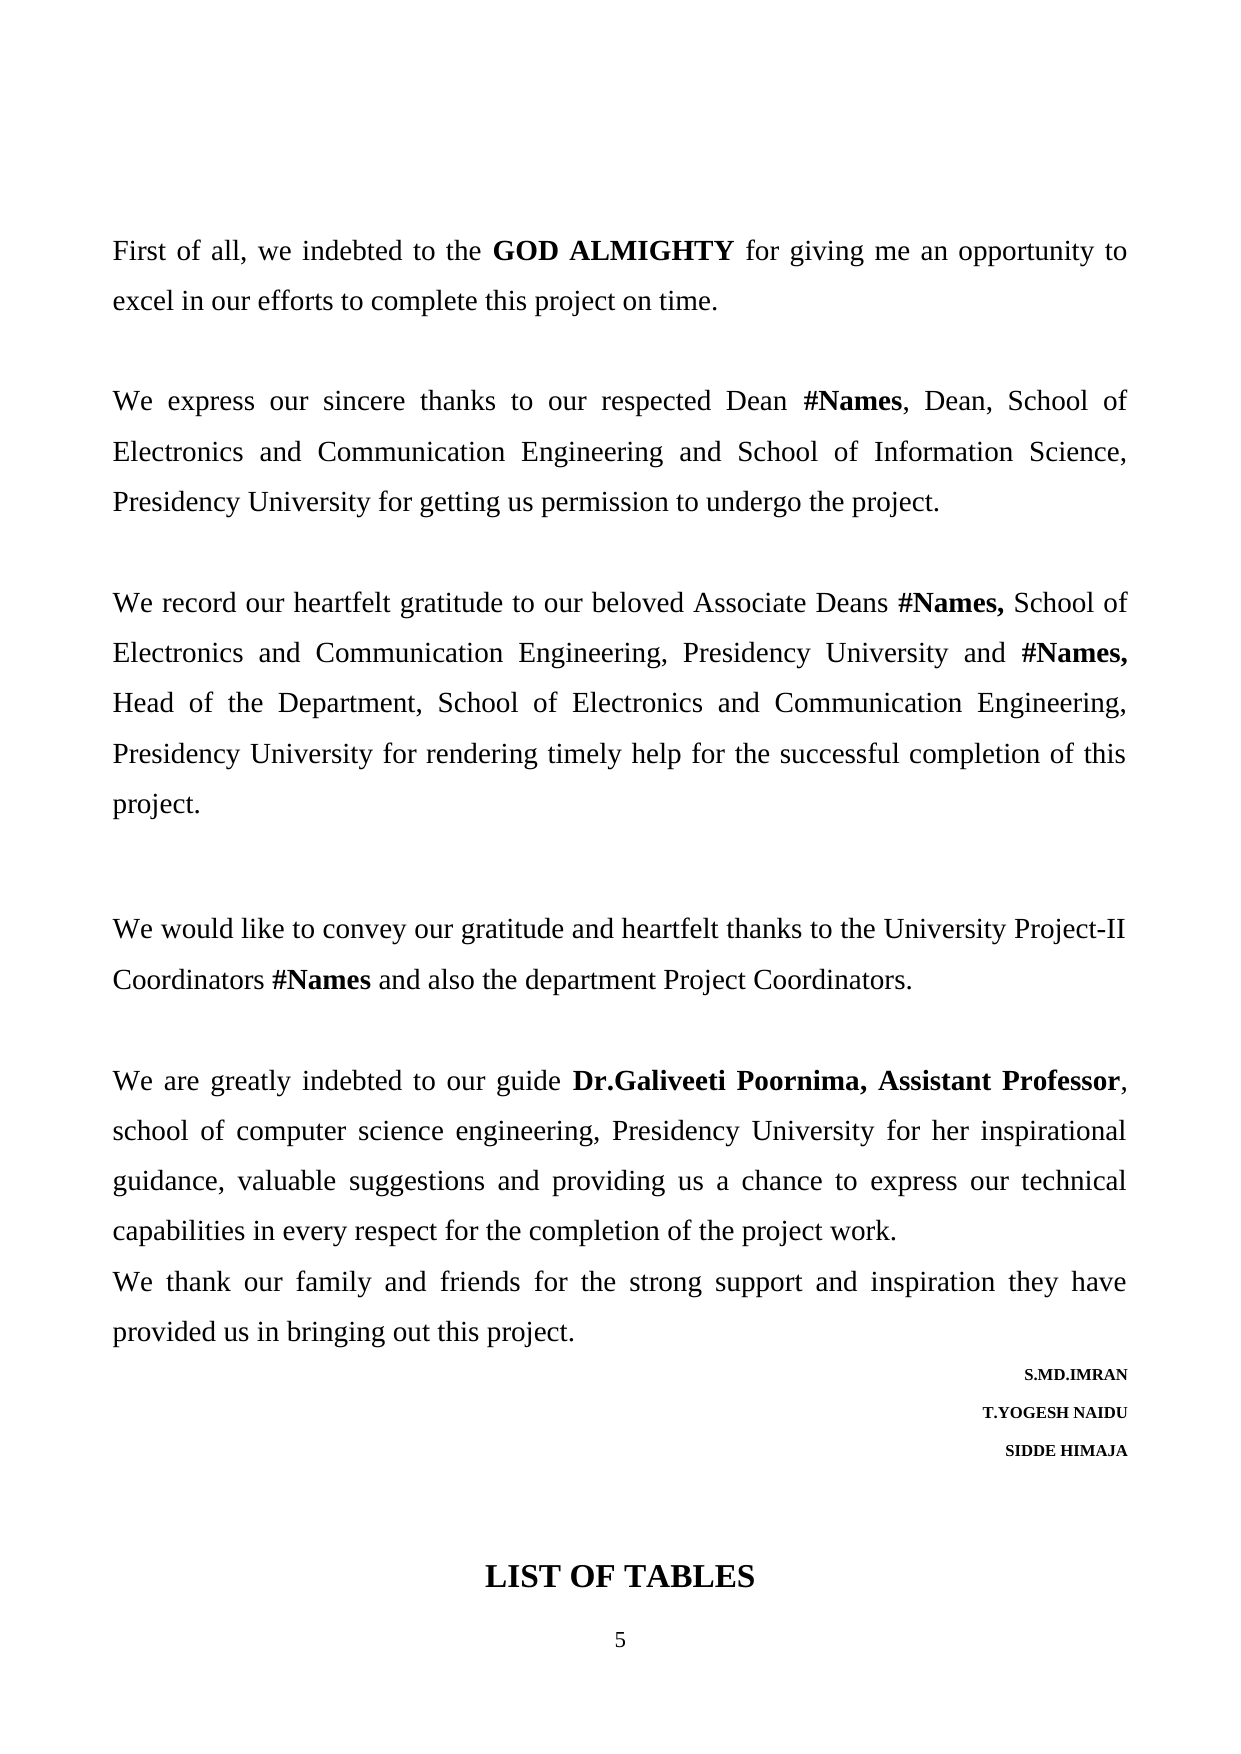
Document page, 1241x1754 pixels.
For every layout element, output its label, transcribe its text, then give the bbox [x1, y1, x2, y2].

text We express our sincere thanks to our respected Dean #Names, Dean, School of Electronics and Communication Engineering and School of Information Science, Presidency University for getting us permission to undergo the project. [112, 383, 1128, 518]
text T.YOGESH NAIDU [112, 1403, 1128, 1422]
text We would like to convey our gratitude and heartfelt thanks to the University Project-II Coordinators #Names and also the department Project Coordinators. [112, 912, 1128, 996]
text SIDDE HIMAJA [112, 1441, 1128, 1460]
text We are greatly indebted to our guide Dr.Galiveeti Poornima, Assistant Professor, school of computer science engineering, Presidency University for her inspirational guidance, valuable suggestions and providing us a chance to express our technical capabilities in every respect for the completion of the project work. [112, 1063, 1128, 1247]
text We thank our family and friends for the strong support and inspiration they have provided us in bringing out this project. [112, 1264, 1128, 1348]
text We record our heartfelt gratitude to our beloved Associate Deans #Names, School of Electronics and Communication Engineering, Presidency University and #Names, Head of the Department, School of Electronics and Communication Engineering, Presidency University for rendering timely help for the successful completion of this project. [112, 585, 1128, 819]
text S.MD.IMRAN [112, 1364, 1128, 1384]
text First of all, we indebted to the GOD ALMIGHTY for giving me an opportunity to excel in our efforts to complete this project on time. [112, 233, 1128, 316]
text LIST OF TABLES [112, 1556, 1128, 1594]
